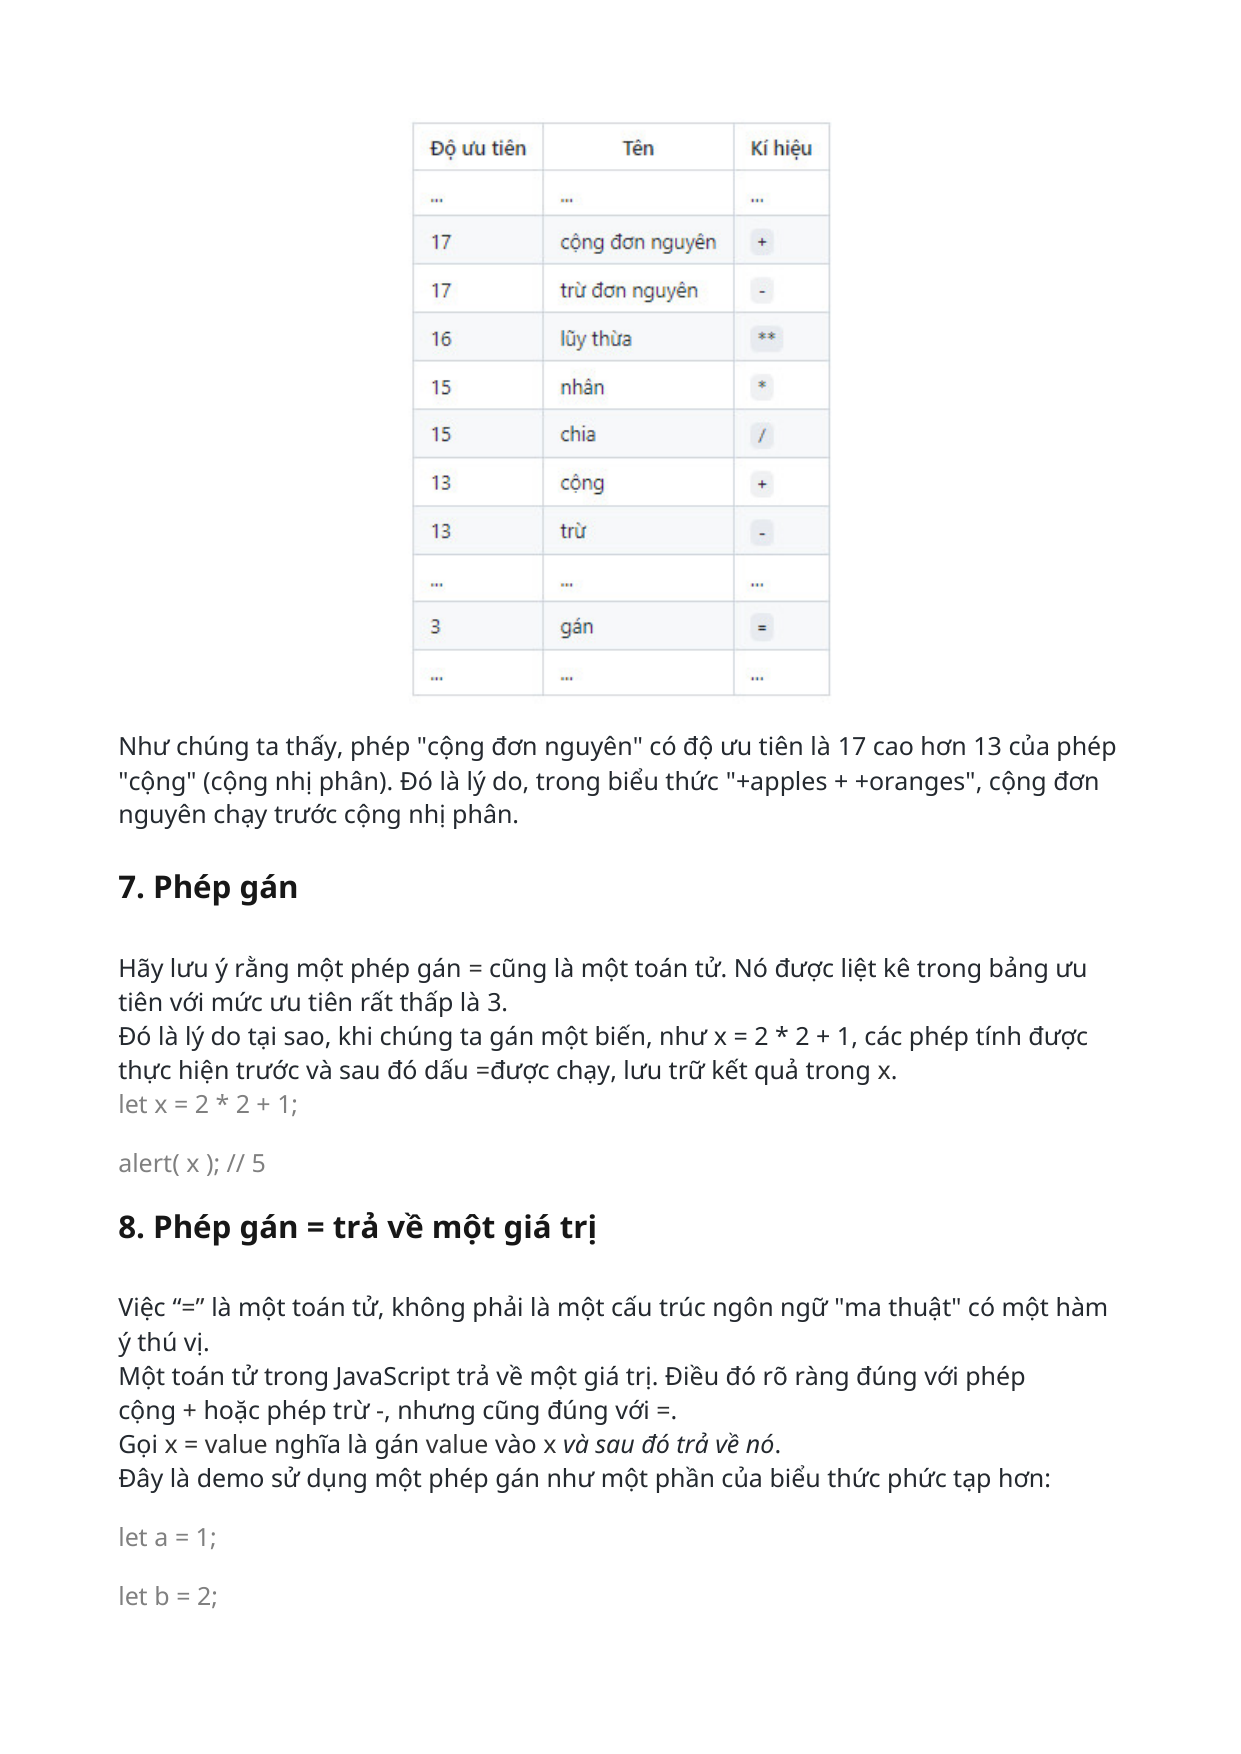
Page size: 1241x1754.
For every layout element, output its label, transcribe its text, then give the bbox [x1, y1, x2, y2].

picture [408, 118, 832, 704]
text Đây là demo sử dụng một phép gán như một phần của biểu thức phức tạp hơn: [118, 1460, 1122, 1494]
subtitle 8. Phép gán = trả về một giá trị [118, 1205, 1122, 1247]
text Việc “=” là một toán tử, không phải là một cấu trúc ngôn ngữ "ma thuật" có một hàm ý thú vị. [118, 1290, 1122, 1358]
text Như chúng ta thấy, phép "cộng đơn nguyên" có độ ưu tiên là 17 cao hơn 13 của phép "cộng" (cộng nhị phân). Đó là lý do, trong biểu thức "+apples + +oranges", cộng đơn nguyên chạy trước cộng nhị phân. [118, 729, 1122, 831]
text let a = 1; [118, 1519, 1122, 1553]
text let b = 2; [118, 1578, 1122, 1613]
subtitle 7. Phép gán [118, 865, 1122, 908]
text Hãy lưu ý rằng một phép gán = cũng là một toán tử. Nó được liệt kê trong bảng ưu tiên với mức ưu tiên rất thấp là 3. [118, 951, 1122, 1019]
text Một toán tử trong JavaScript trả về một giá trị. Điều đó rõ ràng đúng với phép cộng + hoặc phép trừ -, nhưng cũng đúng với =. [118, 1358, 1122, 1426]
text Gọi x = value nghĩa là gán value vào x và sau đó trả về nó. [118, 1426, 1122, 1460]
text alert( x ); // 5 [118, 1146, 1122, 1180]
text Đó là lý do tại sao, khi chúng ta gán một biến, như x = 2 * 2 + 1, các phép tính được thực hiện trước và sau đó dấu =được chạy, lưu trữ kết quả trong x. [118, 1019, 1122, 1087]
text let x = 2 * 2 + 1; [118, 1087, 1122, 1121]
